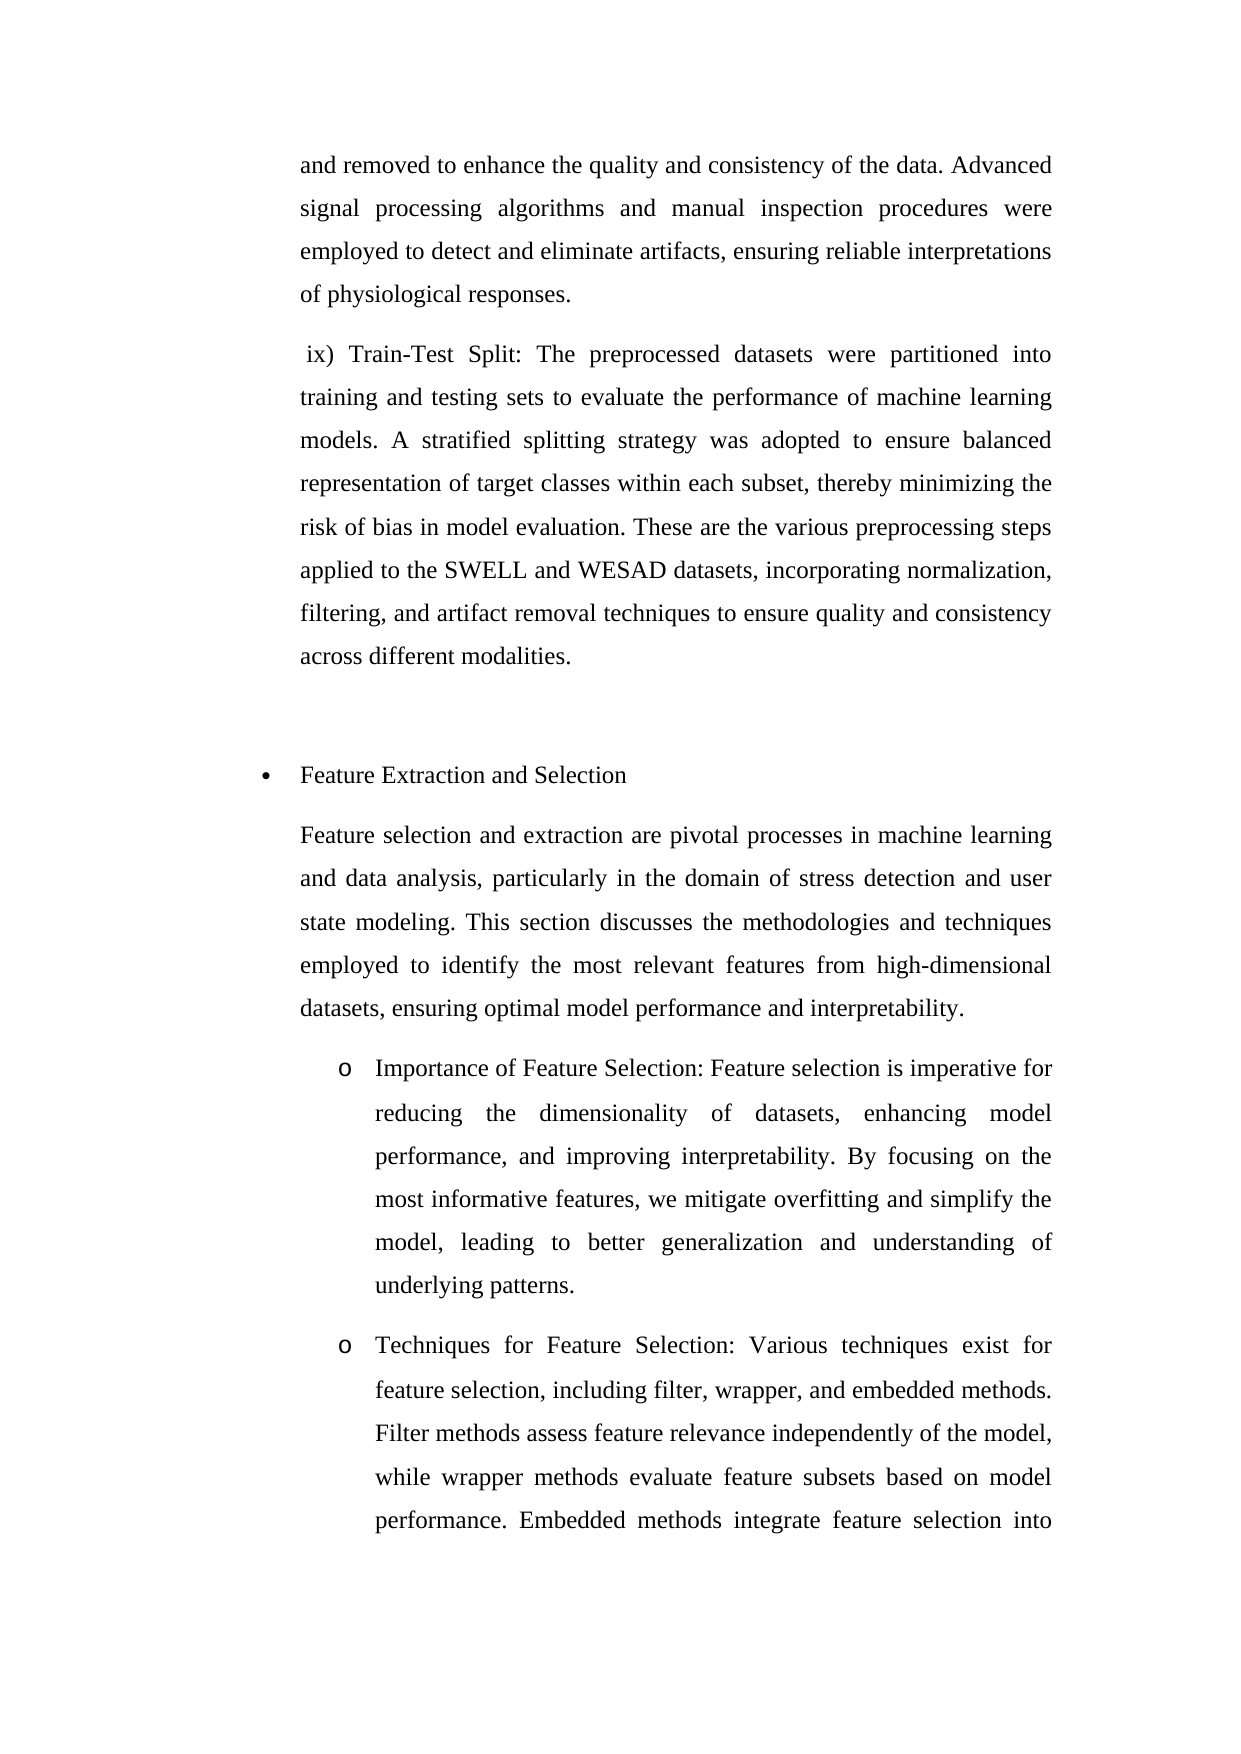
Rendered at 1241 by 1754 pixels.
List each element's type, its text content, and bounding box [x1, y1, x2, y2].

text ix) Train-Test Split: The preprocessed datasets were partitioned into training and testing sets to evaluate the performance of machine learning models. A stratified splitting strategy was adopted to ensure balanced representation of target classes within each subset, thereby minimizing the risk of bias in model evaluation. These are the various preprocessing steps applied to the SWELL and WESAD datasets, incorporating normalization, filtering, and artifact removal techniques to ensure quality and consistency across different modalities. [300, 339, 1053, 670]
text Feature selection and extraction are pivotal processes in machine learning and data analysis, particularly in the domain of stress detection and user state modeling. This section discusses the methodologies and techniques employed to identify the most relevant features from high-dimensional datasets, ensuring optimal model performance and interpretability. [300, 820, 1053, 1022]
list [337, 1330, 1053, 1533]
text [300, 150, 1053, 308]
list Feature Extraction and Selection [262, 761, 1053, 789]
list Importance of Feature Selection: Feature selection is imperative for reducing the dimensionality of datasets, enhancing model performance, and improving interpretability. By focusing on the most informative features, we mitigate overfitting and simplify the model, leading to better generalization and understanding of underlying patterns. [337, 1053, 1053, 1299]
